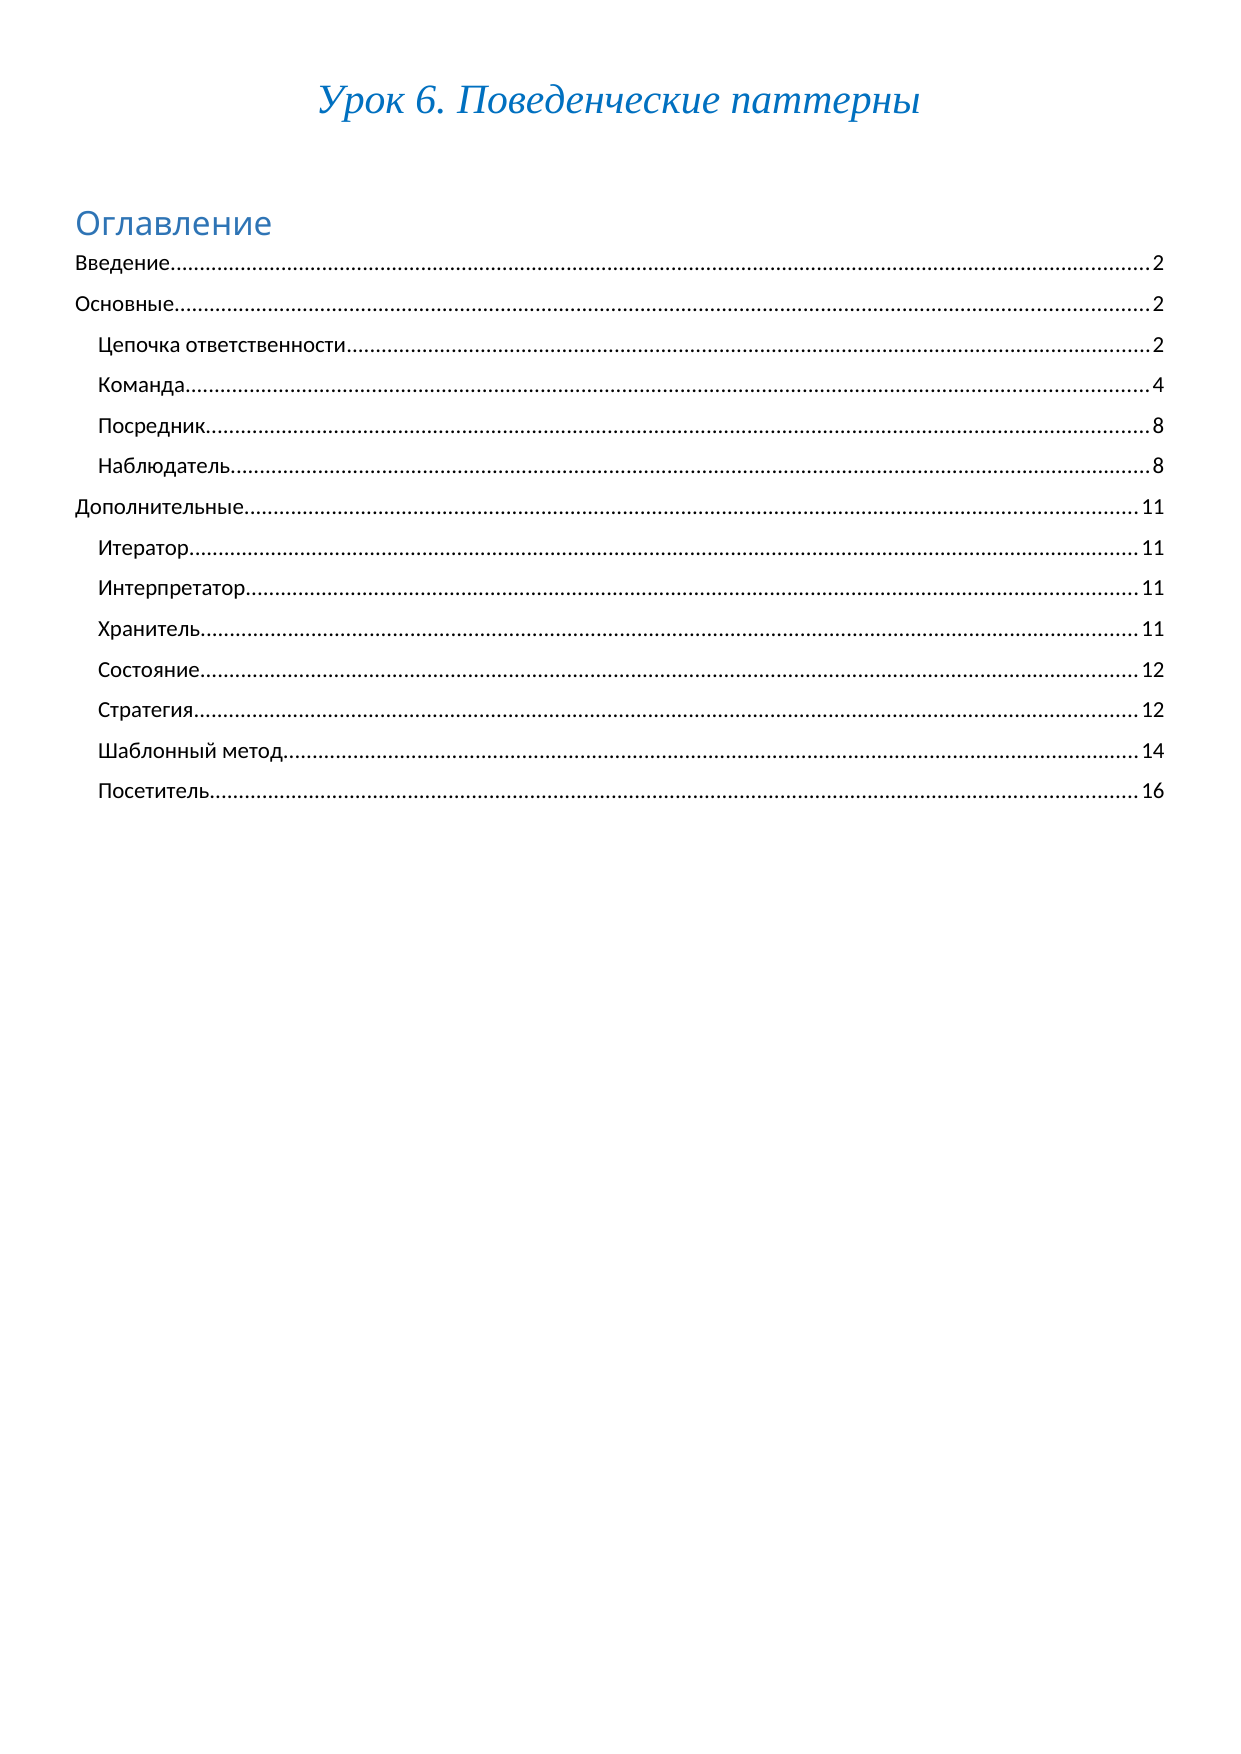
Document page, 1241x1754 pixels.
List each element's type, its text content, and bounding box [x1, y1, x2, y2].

text Урок 6. Поведенческие паттерны [75, 75, 1165, 123]
